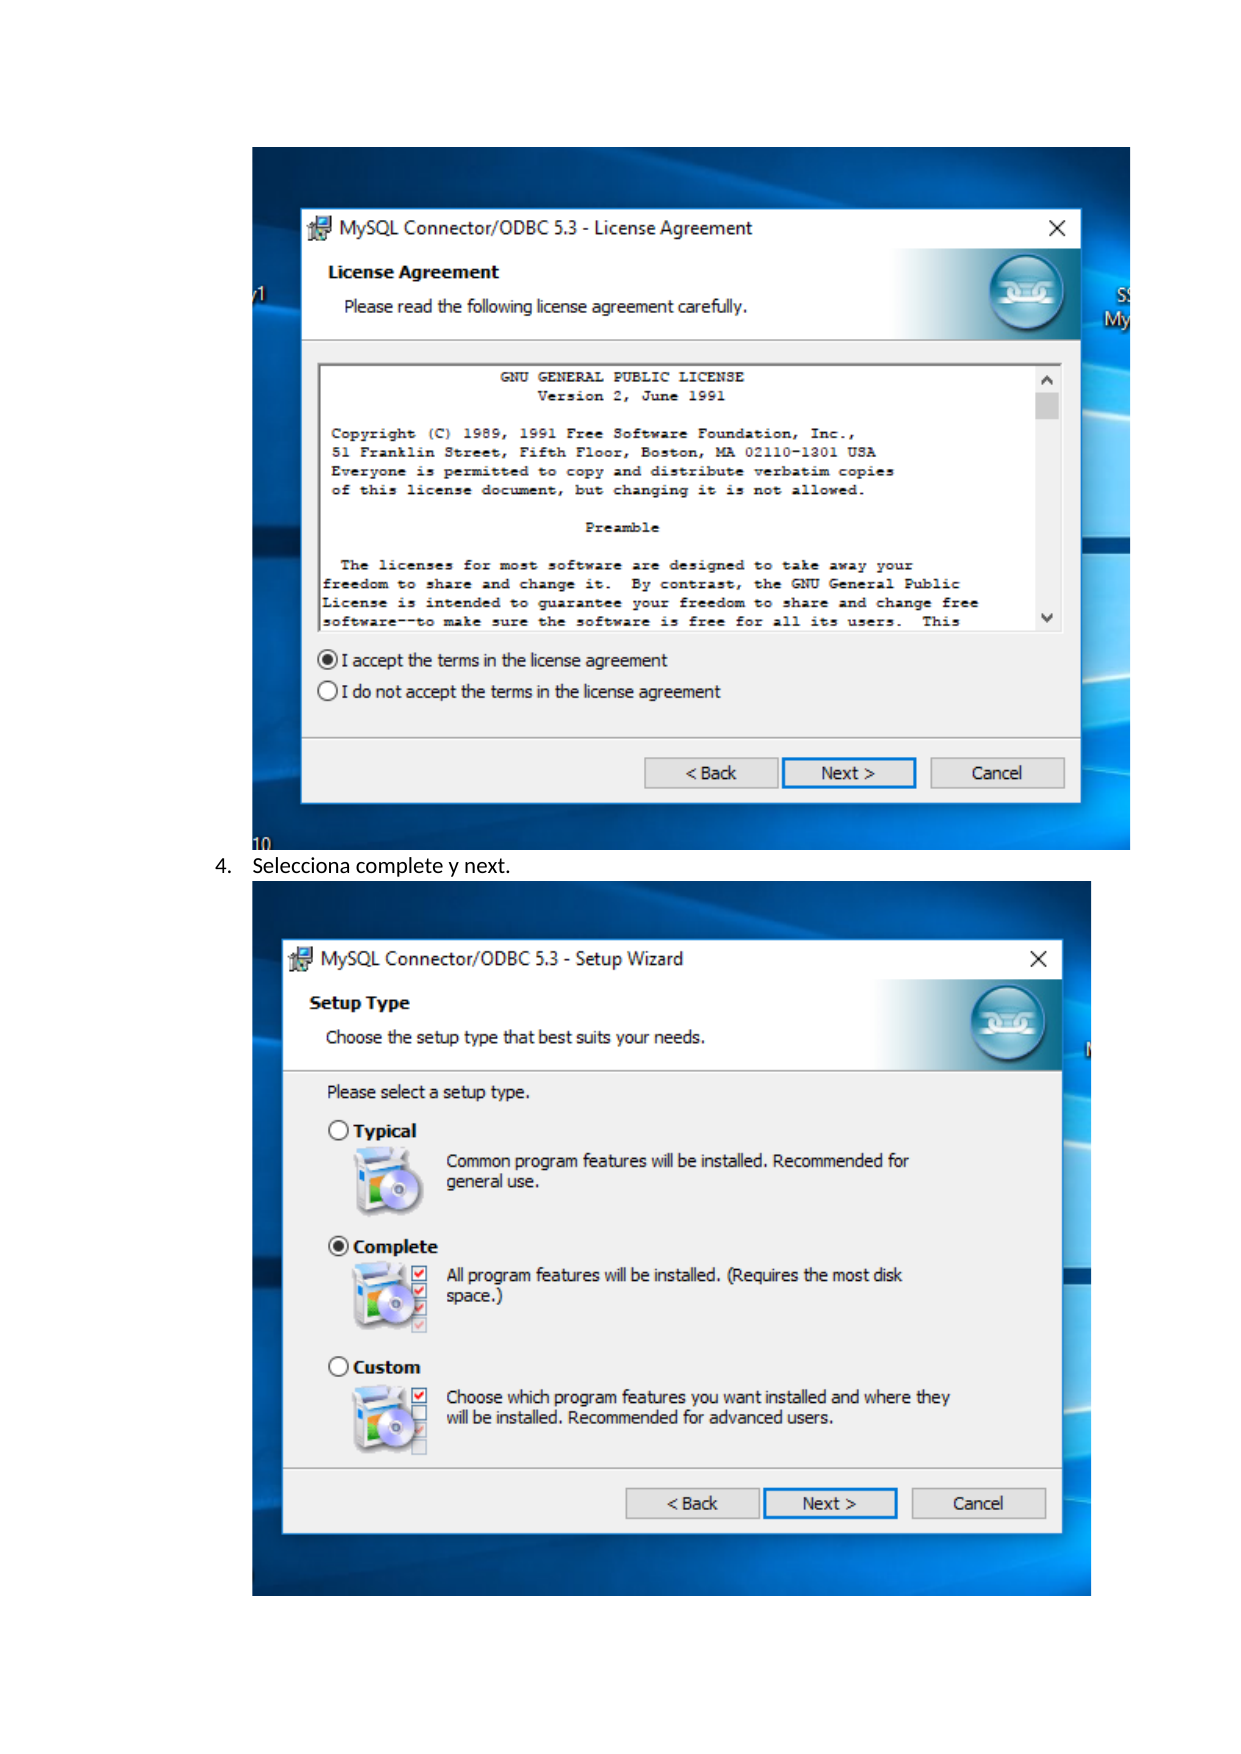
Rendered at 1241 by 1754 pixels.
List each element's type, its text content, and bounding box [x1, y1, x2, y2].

picture [252, 881, 1092, 1596]
list Selecciona complete y next. [215, 851, 1063, 879]
picture [252, 147, 1131, 850]
